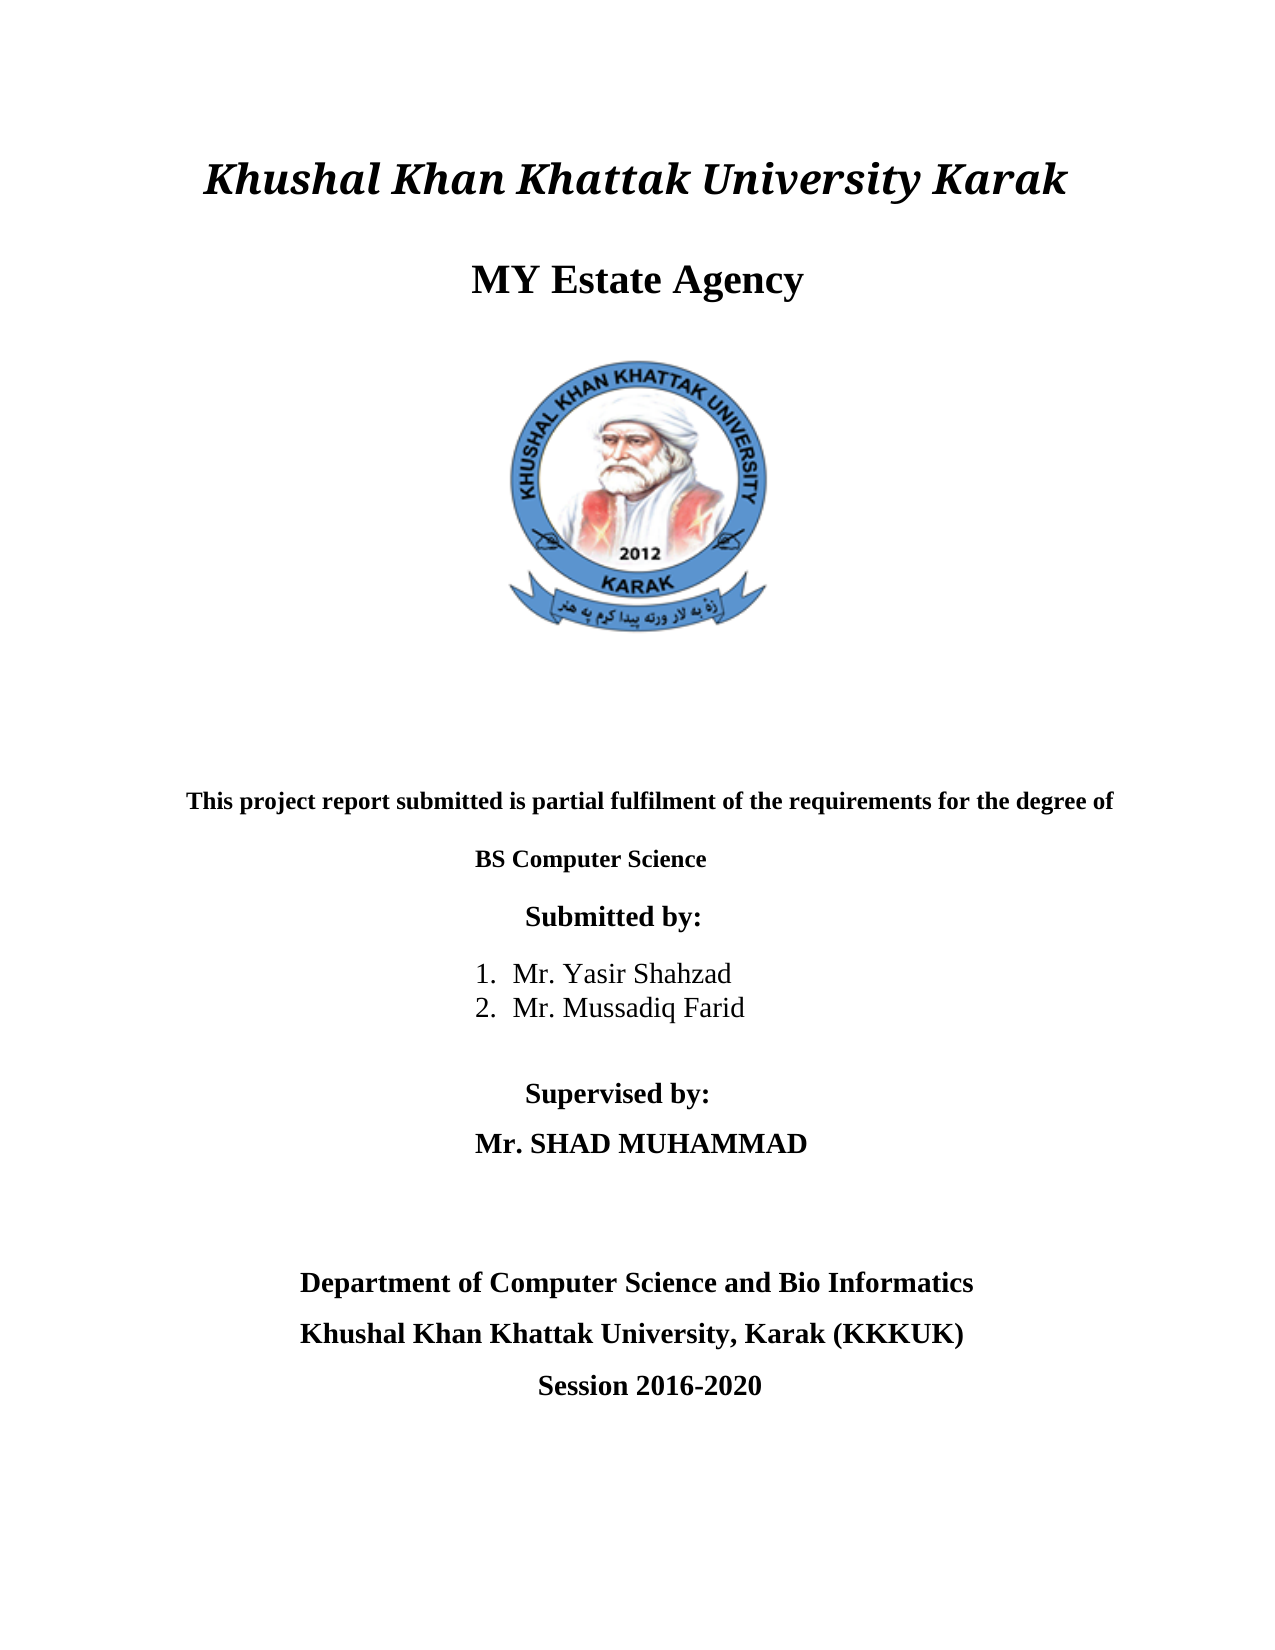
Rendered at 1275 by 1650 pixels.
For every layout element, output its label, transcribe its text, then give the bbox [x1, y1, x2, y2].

text MY Estate Agency [150, 255, 1125, 303]
list Mr. Mussadiq Farid [475, 990, 1125, 1023]
text Session 2016-2020 [150, 1368, 1125, 1402]
text Khushal Khan Khattak University Karak [150, 150, 1125, 207]
text Department of Computer Science and Bio Informatics [150, 1265, 1125, 1299]
picture [468, 327, 808, 653]
text Submitted by: [475, 899, 1125, 932]
text BS Computer Science [450, 844, 1125, 872]
text Supervised by: [150, 1076, 1125, 1110]
text Khushal Khan Khattak University, Karak (KKKUK) [150, 1316, 1125, 1349]
text This project report submitted is partial fulfilment of the requirements for the degree of [150, 786, 1125, 815]
text Mr. SHAD MUHAMMAD [375, 1126, 1125, 1160]
list Mr. Yasir Shahzad [475, 956, 1125, 990]
